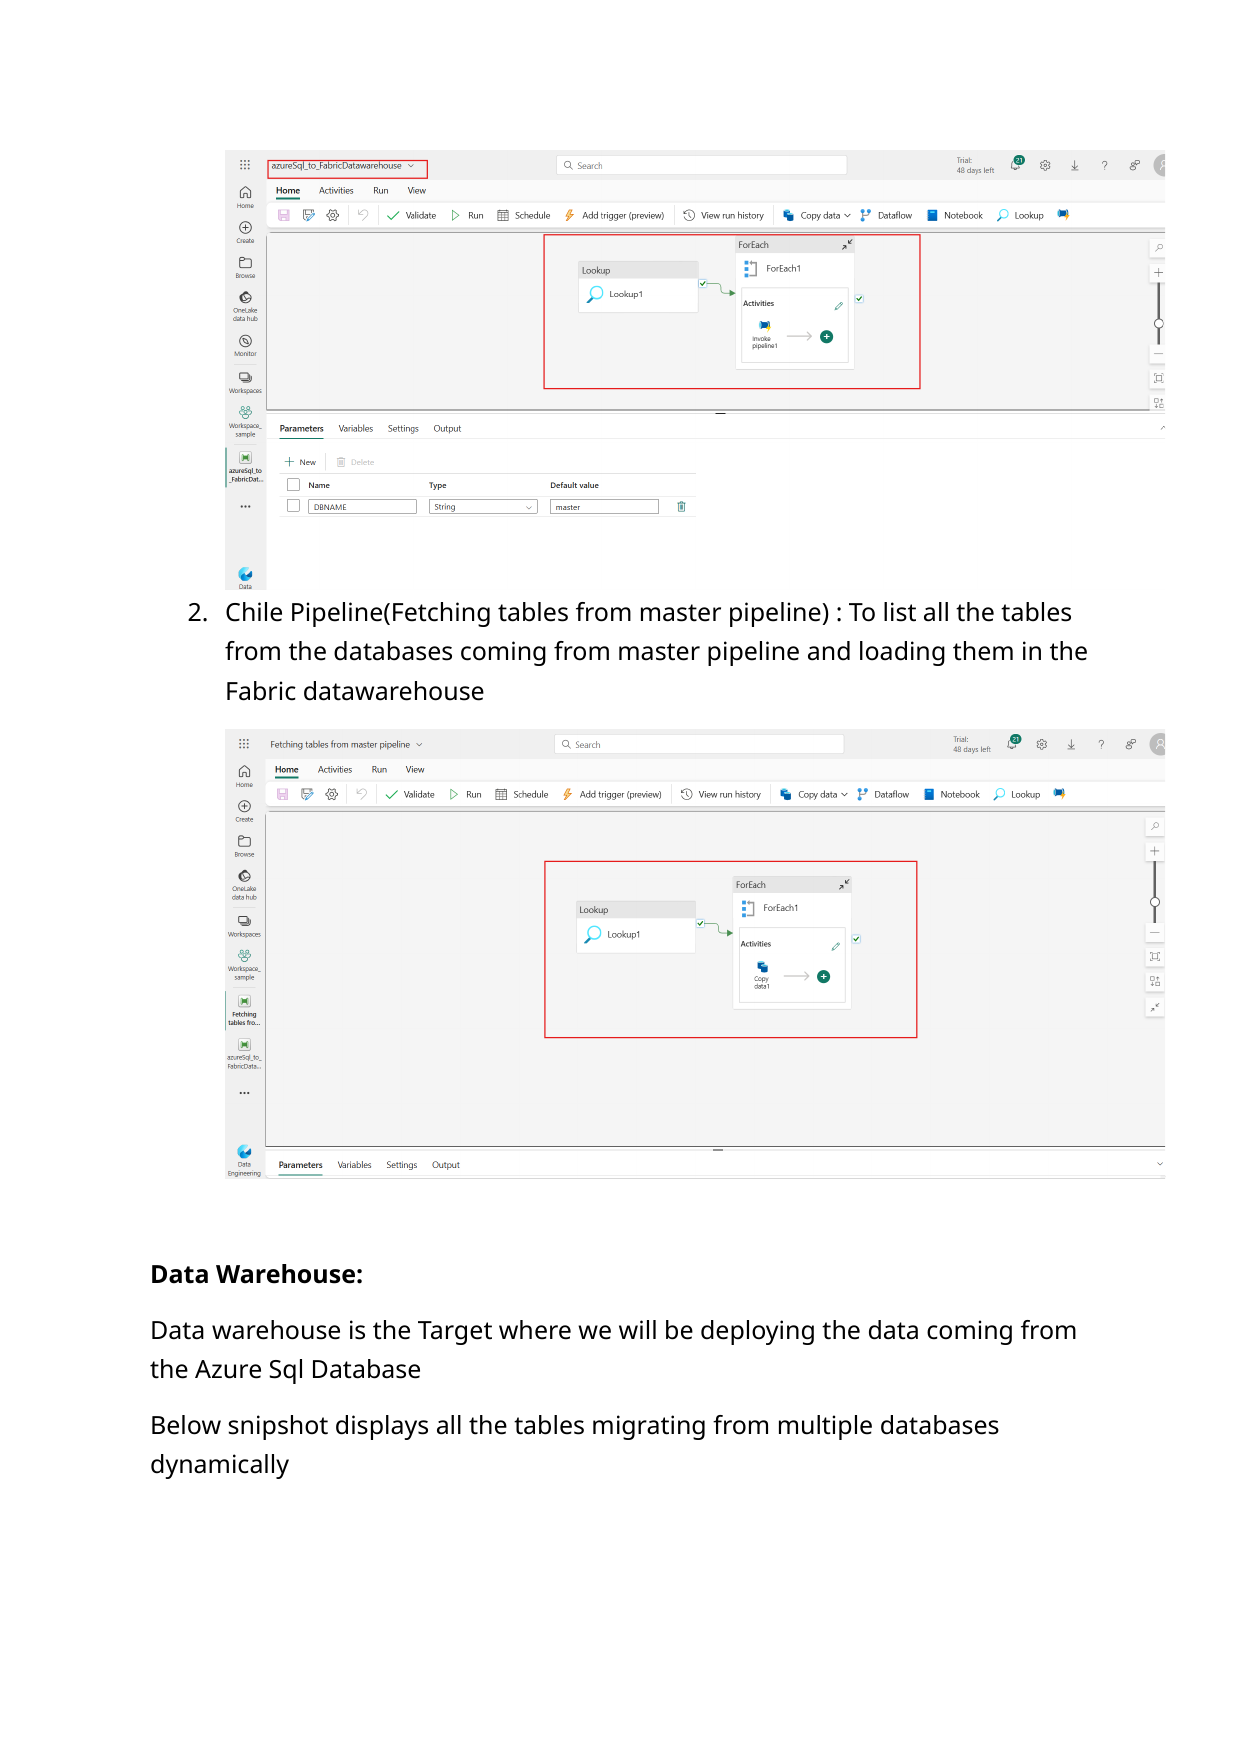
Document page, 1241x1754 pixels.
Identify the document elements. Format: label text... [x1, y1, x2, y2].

picture [225, 729, 1166, 1179]
text Below snipshot displays all the tables migrating from multiple databases dynamically [150, 1407, 1090, 1481]
text Data Warehouse: [150, 1256, 1090, 1291]
picture [225, 150, 1166, 590]
text Data warehouse is the Target where we will be deploying the data coming from the Azure Sql Database [150, 1312, 1090, 1386]
list Chile Pipeline(Fetching tables from master pipeline) : To list all the tables from the databases coming from master pipeline and loading them in the Fabric datawarehouse [187, 595, 1090, 707]
